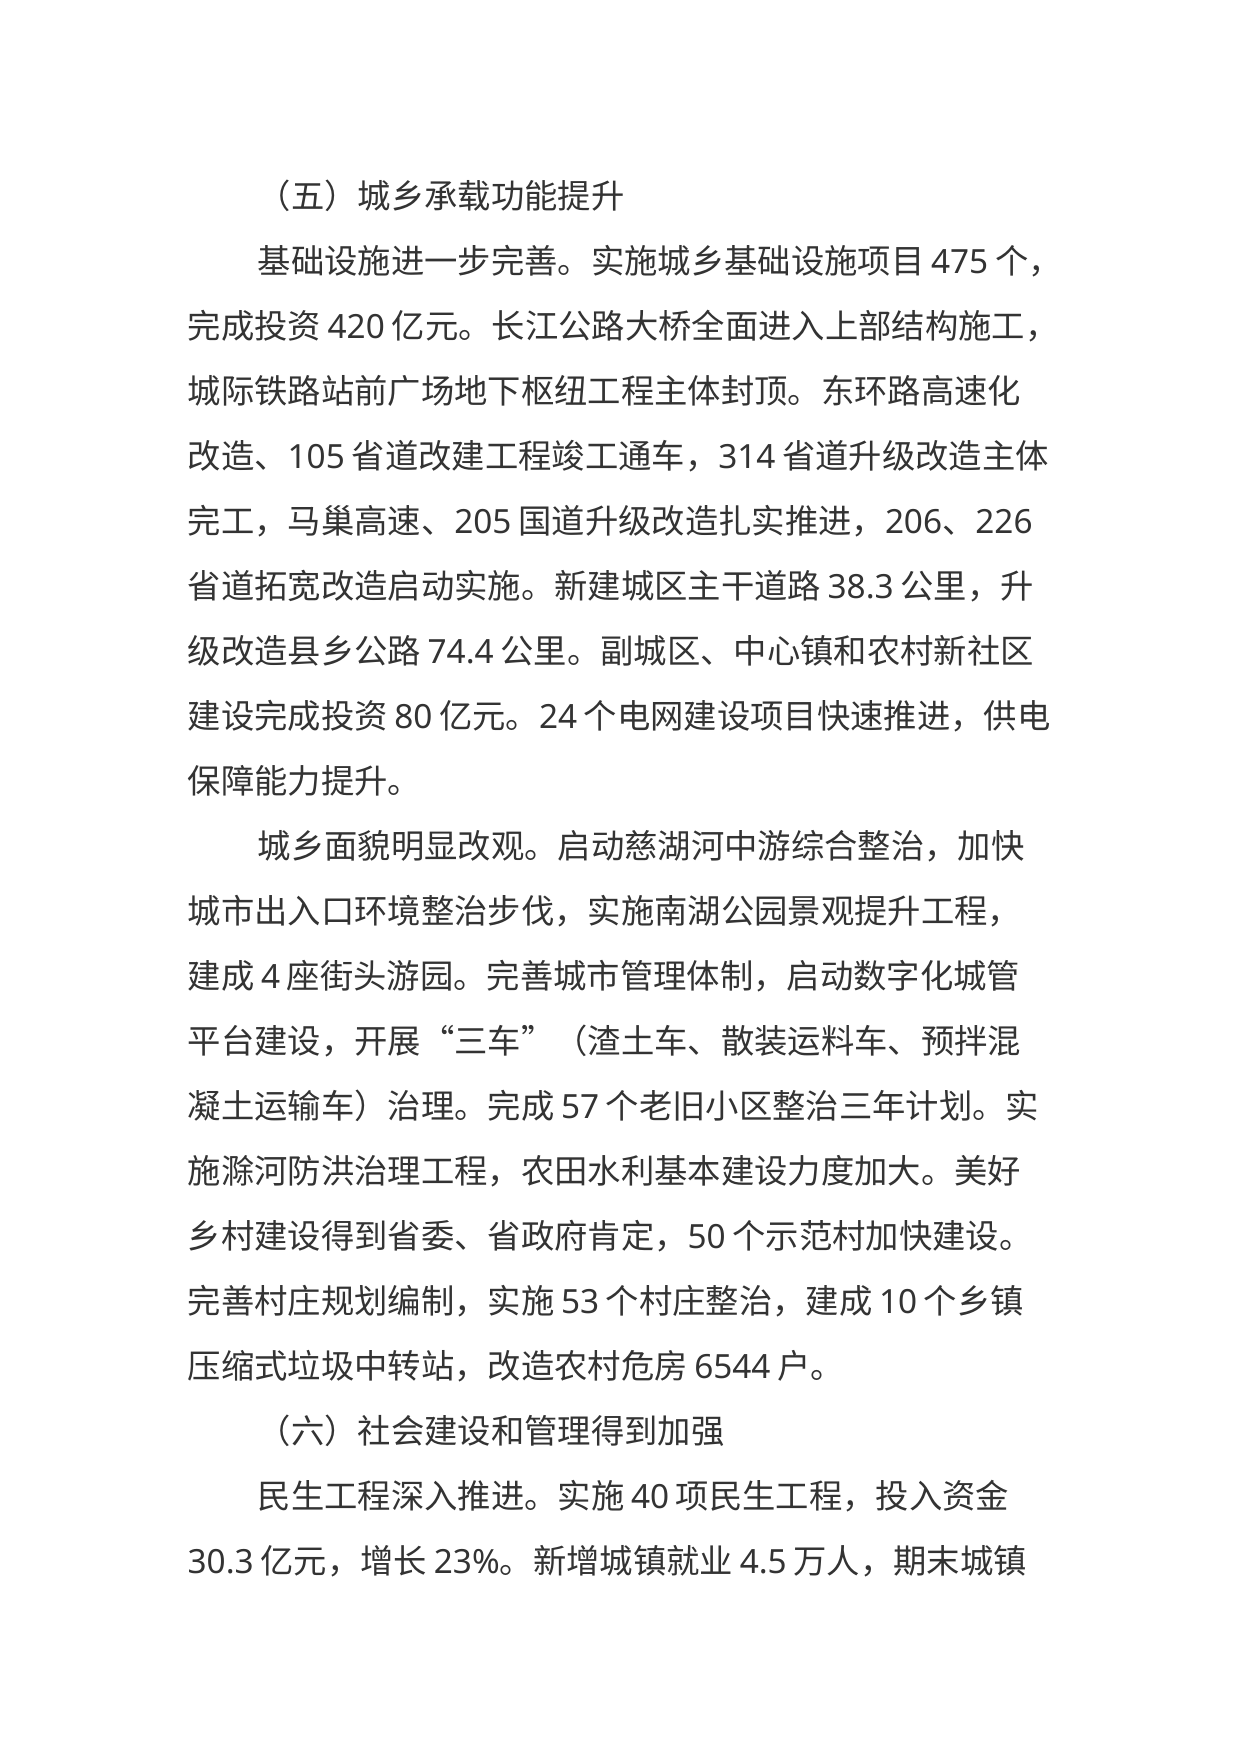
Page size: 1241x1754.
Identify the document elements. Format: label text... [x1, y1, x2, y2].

text （六）社会建设和管理得到加强 [187, 1397, 1053, 1462]
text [187, 1462, 1053, 1592]
text （五）城乡承载功能提升 [187, 162, 1053, 227]
text 基础设施进一步完善。实施城乡基础设施项目475个，完成投资420亿元。长江公路大桥全面进入上部结构施工，城际铁路站前广场地下枢纽工程主体封顶。东环路高速化改造、105省道改建工程竣工通车，314省道升级改造主体完工，马巢高速、205国道升级改造扎实推进，206、226省道拓宽改造启动实施。新建城区主干道路38.3公里，升级改造县乡公路74.4公里。副城区、中心镇和农村新社区建设完成投资80亿元。24个电网建设项目快速推进，供电保障能力提升。 [187, 227, 1053, 812]
text 城乡面貌明显改观。启动慈湖河中游综合整治，加快城市出入口环境整治步伐，实施南湖公园景观提升工程，建成4座街头游园。完善城市管理体制，启动数字化城管平台建设，开展“三车”（渣土车、散装运料车、预拌混凝土运输车）治理。完成57个老旧小区整治三年计划。实施滁河防洪治理工程，农田水利基本建设力度加大。美好乡村建设得到省委、省政府肯定，50个示范村加快建设。完善村庄规划编制，实施53个村庄整治，建成10个乡镇压缩式垃圾中转站，改造农村危房6544户。 [187, 812, 1053, 1397]
